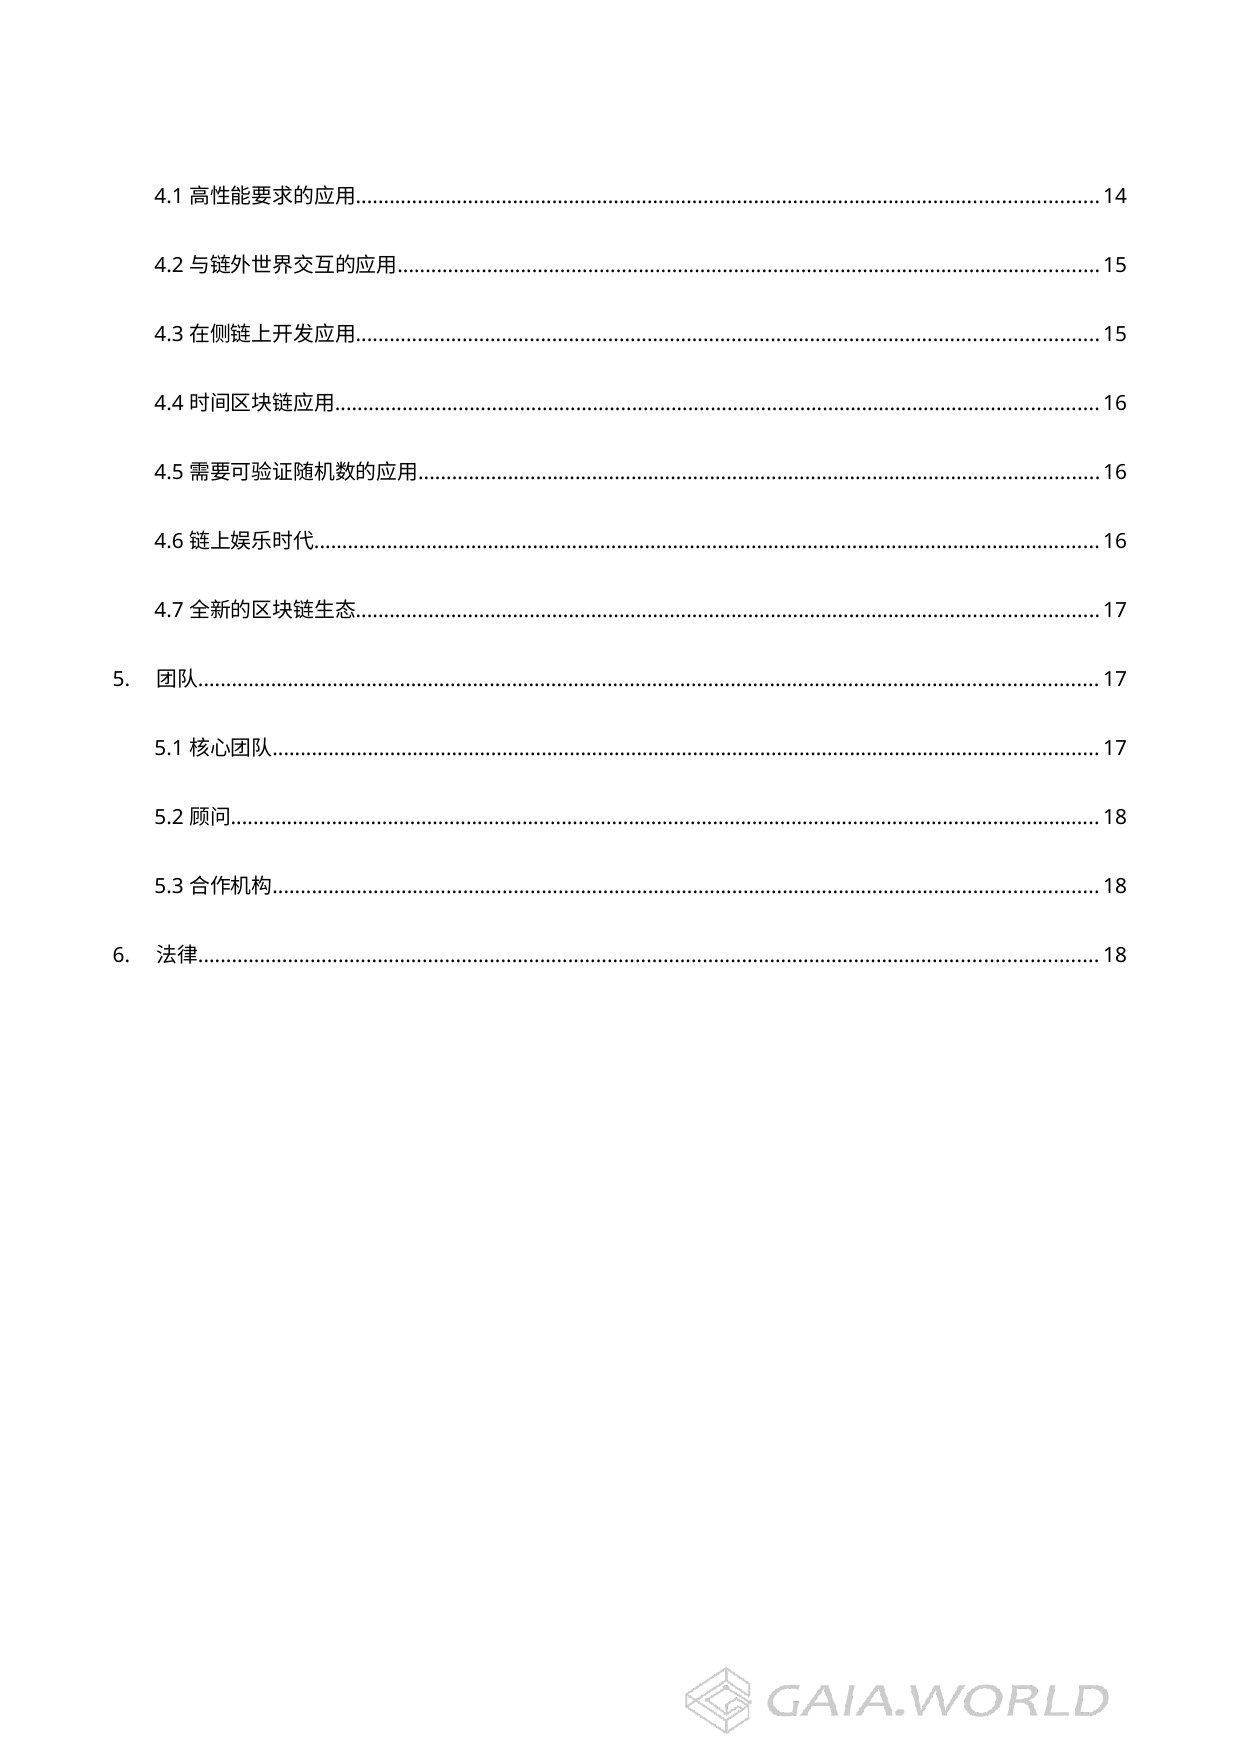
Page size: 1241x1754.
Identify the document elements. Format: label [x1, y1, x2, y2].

picture [668, 1657, 1128, 1740]
